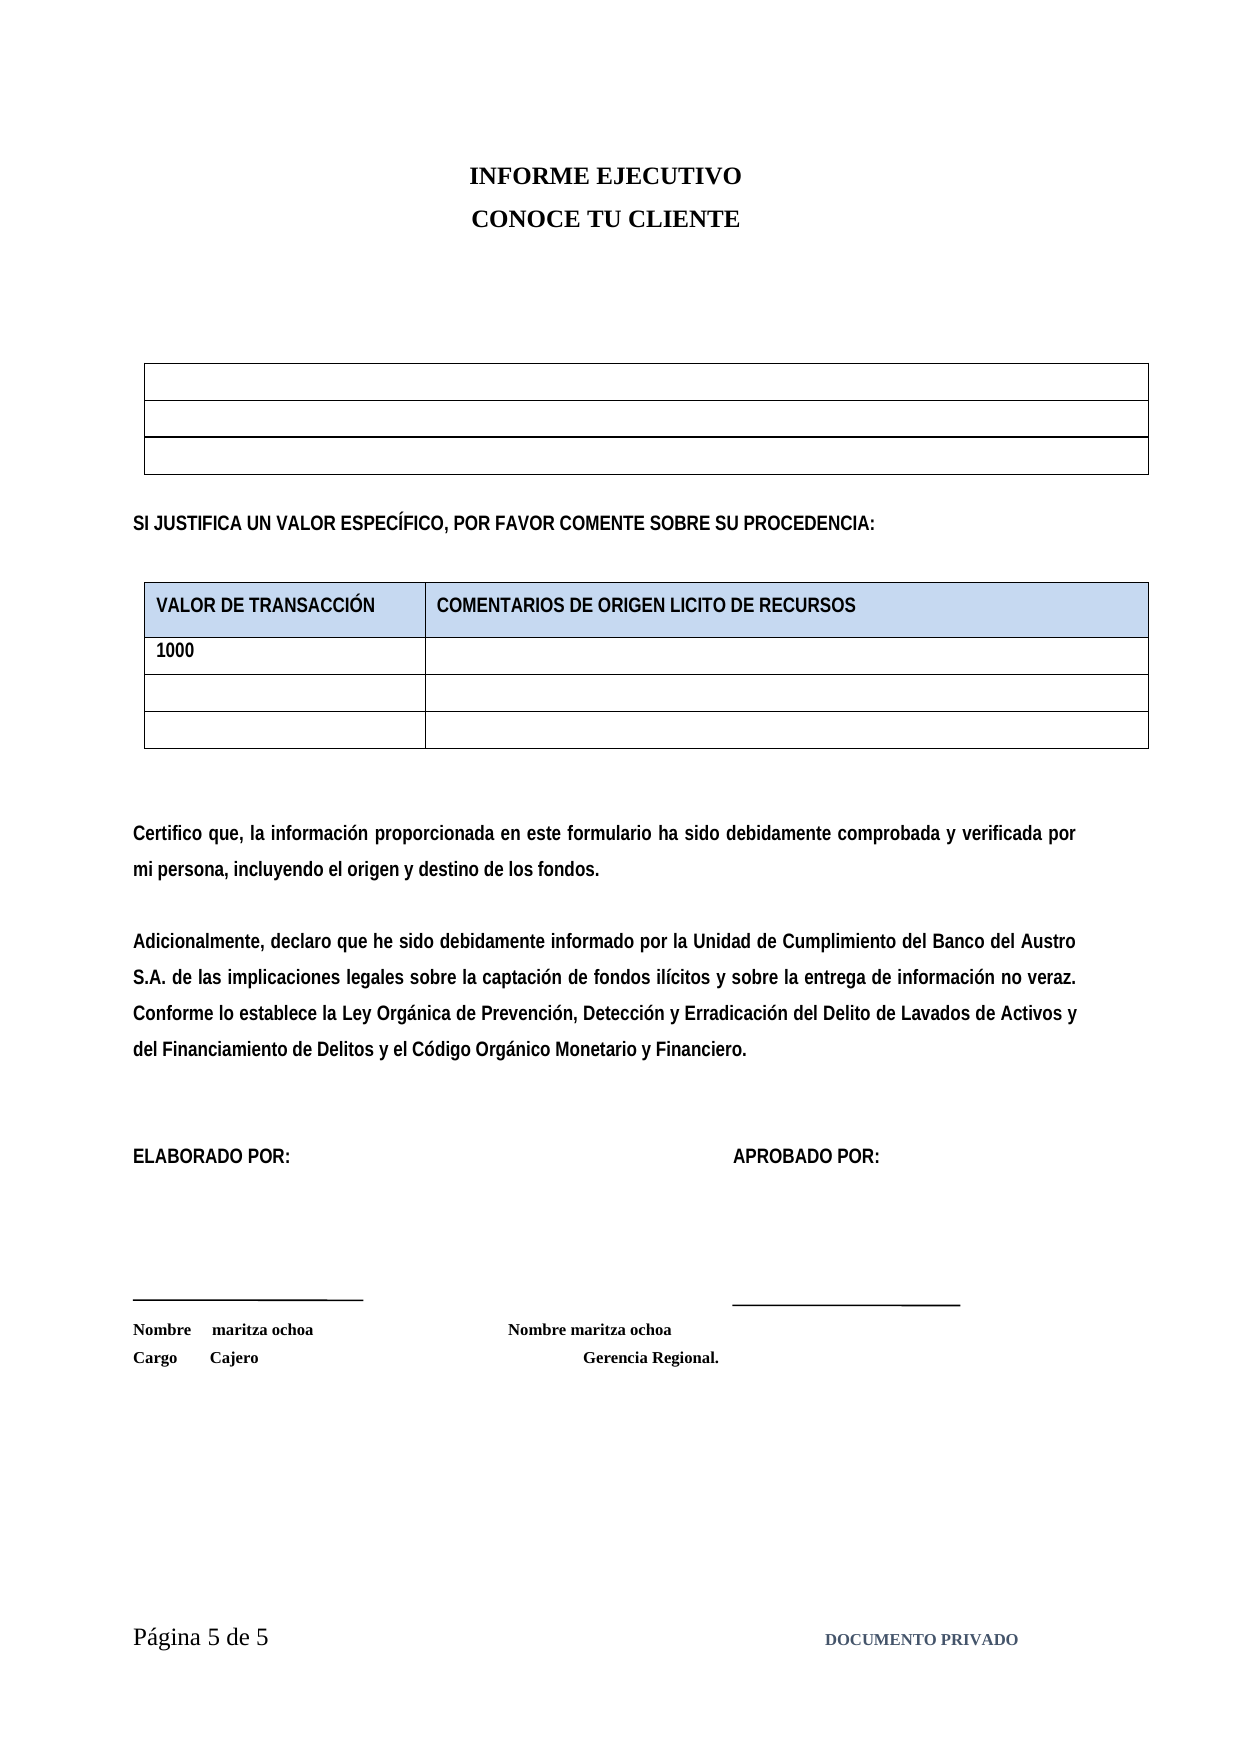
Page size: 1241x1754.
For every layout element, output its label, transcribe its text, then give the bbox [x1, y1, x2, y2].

table_cell [426, 638, 1148, 674]
text ELABORADO POR: APROBADO POR: [133, 1144, 1078, 1168]
table_cell [145, 438, 1148, 473]
table_cell [145, 401, 1148, 436]
text Adicionalmente, declaro que he sido debidamente informado por la Unidad de Cumplimiento del Banco del Austro S.A. de las implicaciones legales sobre la captación de fondos ilícitos y sobre la entrega de información no veraz. Conforme lo establece la Ley Orgánica de Prevención, Detección y Erradicación del Delito de Lavados de Activos y del Financiamiento de Delitos y el Código Orgánico Monetario y Financiero. [133, 929, 1078, 1061]
table_cell [426, 675, 1148, 711]
table_header COMENTARIOS DE ORIGEN LICITO DE RECURSOS [426, 583, 1148, 637]
table_header VALOR DE TRANSACCIÓN [145, 583, 425, 637]
text Nombre maritza ochoa Nombre maritza ochoa [133, 1319, 1078, 1338]
text Certifico que, la información proporcionada en este formulario ha sido debidamente comprobada y verificada por mi persona, incluyendo el origen y destino de los fondos. [133, 821, 1078, 881]
table_cell [145, 712, 425, 748]
table_cell 1000 [145, 638, 425, 674]
text SI JUSTIFICA UN VALOR ESPECÍFICO, POR FAVOR COMENTE SOBRE SU PROCEDENCIA: [133, 510, 1078, 534]
text Cargo Cajero Gerencia Regional. [133, 1348, 1078, 1367]
table_cell [145, 675, 425, 711]
table_header [145, 364, 1148, 399]
table_cell [426, 712, 1148, 748]
